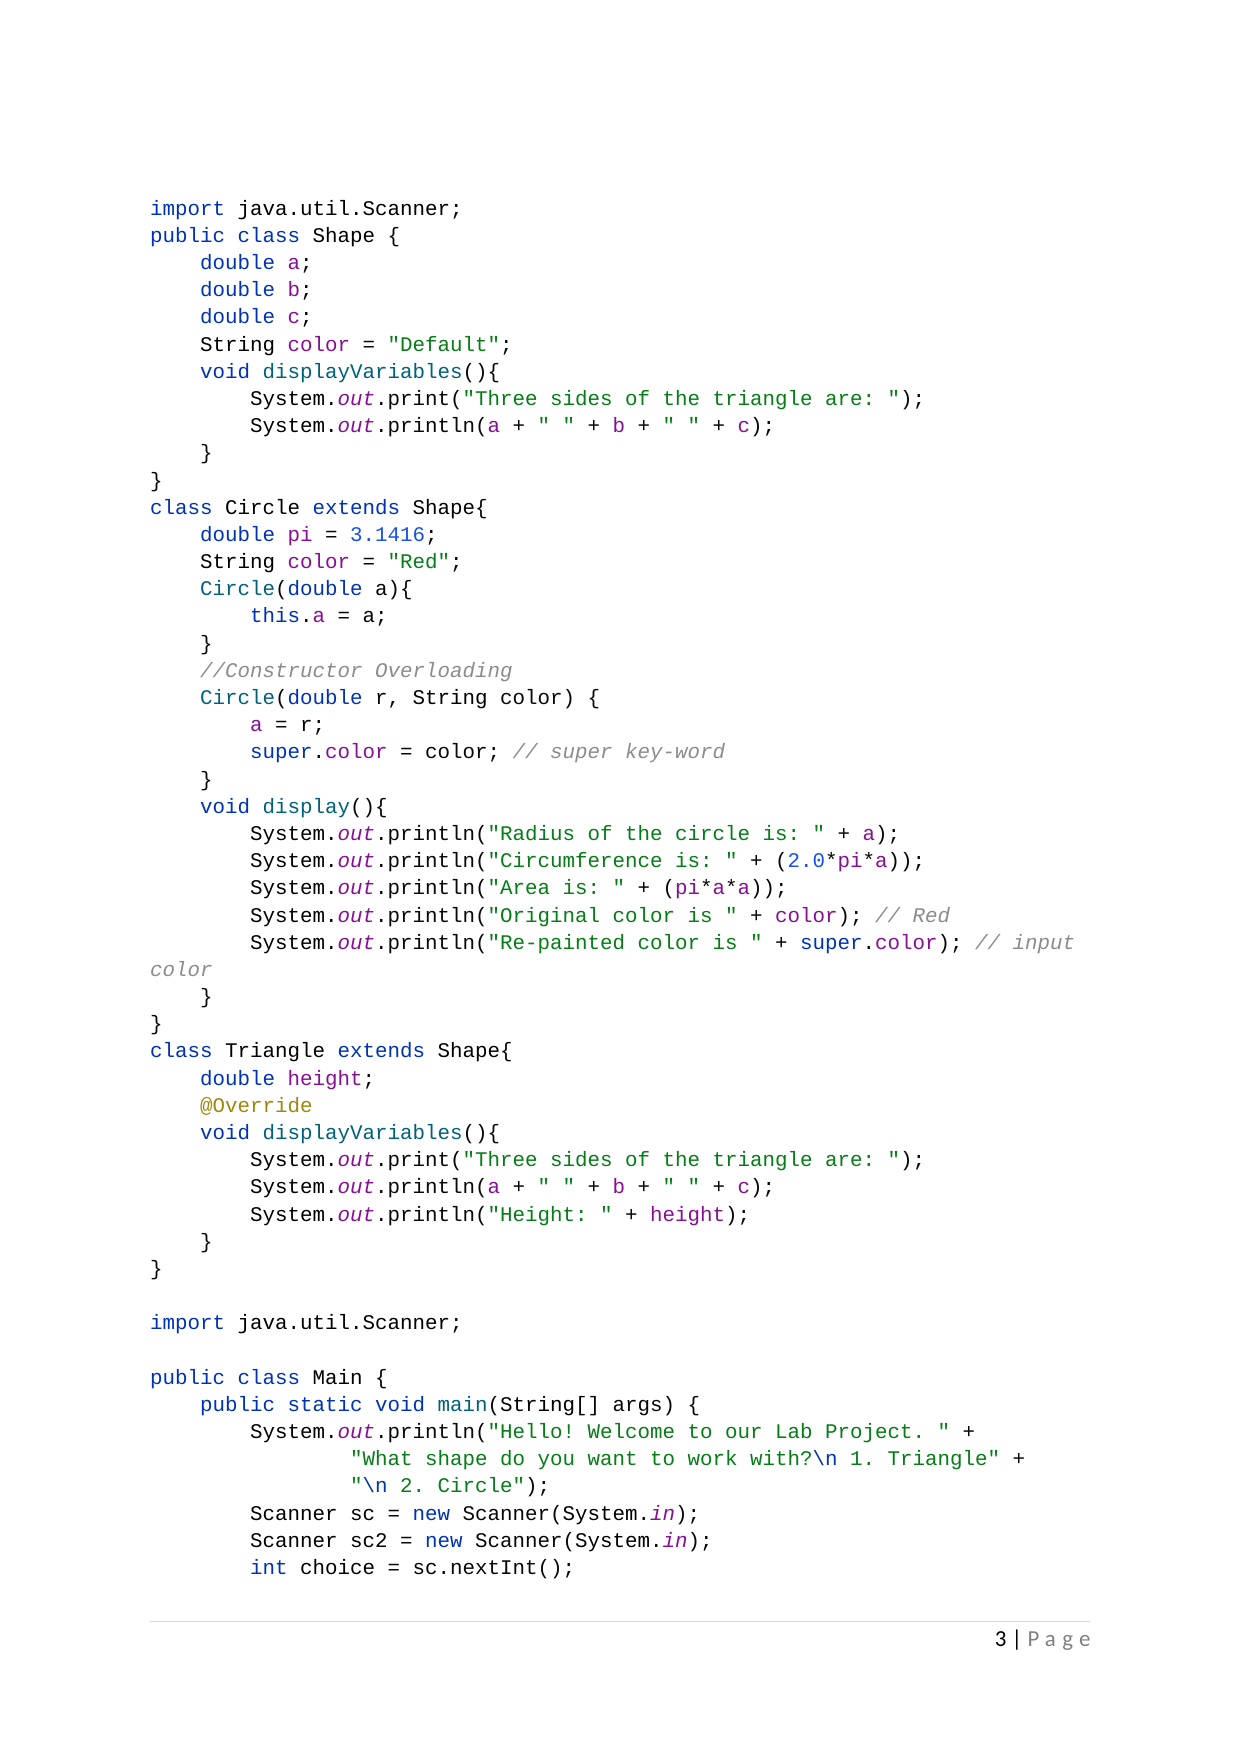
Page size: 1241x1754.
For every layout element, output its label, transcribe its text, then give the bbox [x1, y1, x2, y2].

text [150, 1312, 1090, 1581]
text import java.util.Scanner; public class Shape { double a; double b; double c; String color = "Default"; void displayVariables(){ System.out.print("Three sides of the triangle are: "); System.out.println(a + " " + b + " " + c); } } class Circle extends Shape{ double pi = 3.1416; String color = "Red"; Circle(double a){ this.a = a; } //Constructor Overloading Circle(double r, String color) { a = r; super.color = color; // super key-word } void display(){ System.out.println("Radius of the circle is: " + a); System.out.println("Circumference is: " + (2.0*pi*a)); System.out.println("Area is: " + (pi*a*a)); System.out.println("Original color is " + color); // Red System.out.println("Re-painted color is " + super.color); // input color } } class Triangle extends Shape{ double height; @Override void displayVariables(){ System.out.print("Three sides of the triangle are: "); System.out.println(a + " " + b + " " + c); System.out.println("Height: " + height); } } [150, 198, 1090, 1282]
